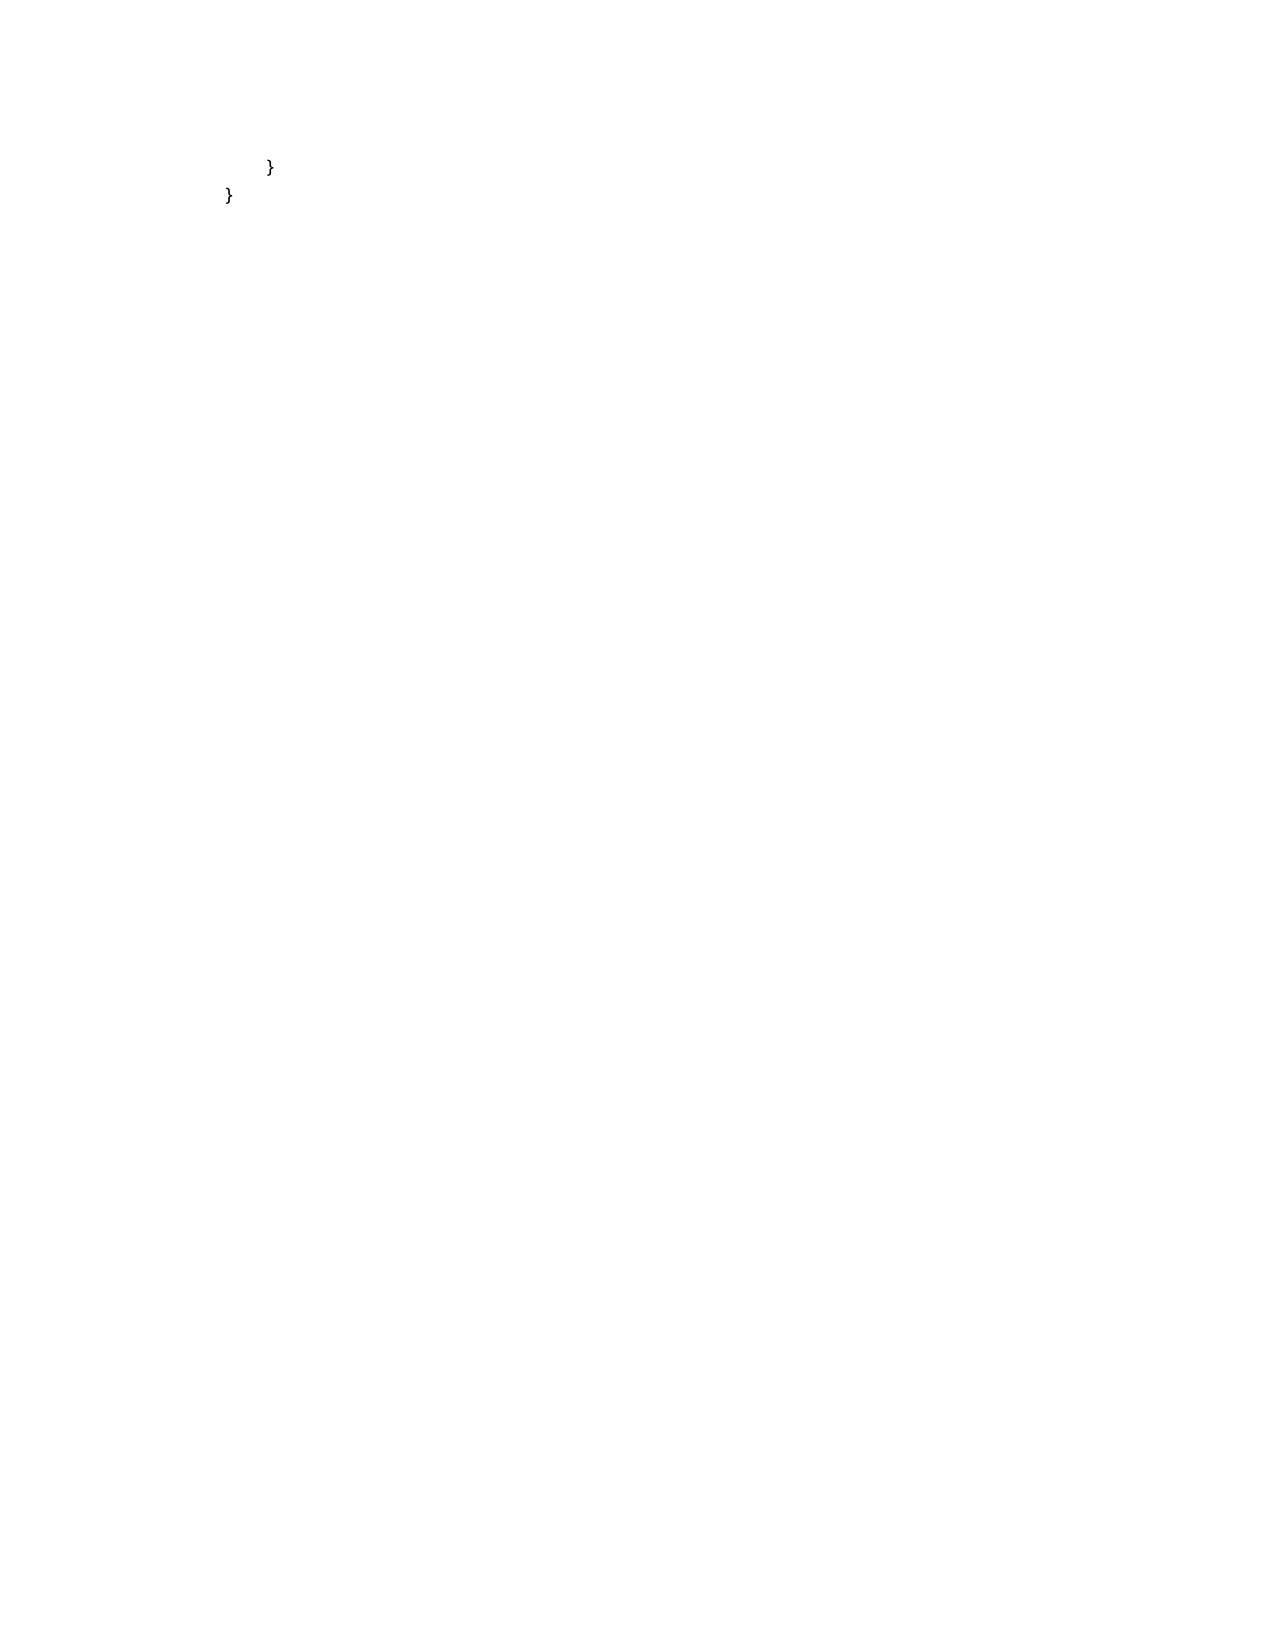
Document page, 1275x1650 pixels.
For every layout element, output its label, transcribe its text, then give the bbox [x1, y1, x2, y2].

text } [264, 156, 1275, 178]
text } [223, 181, 1275, 207]
